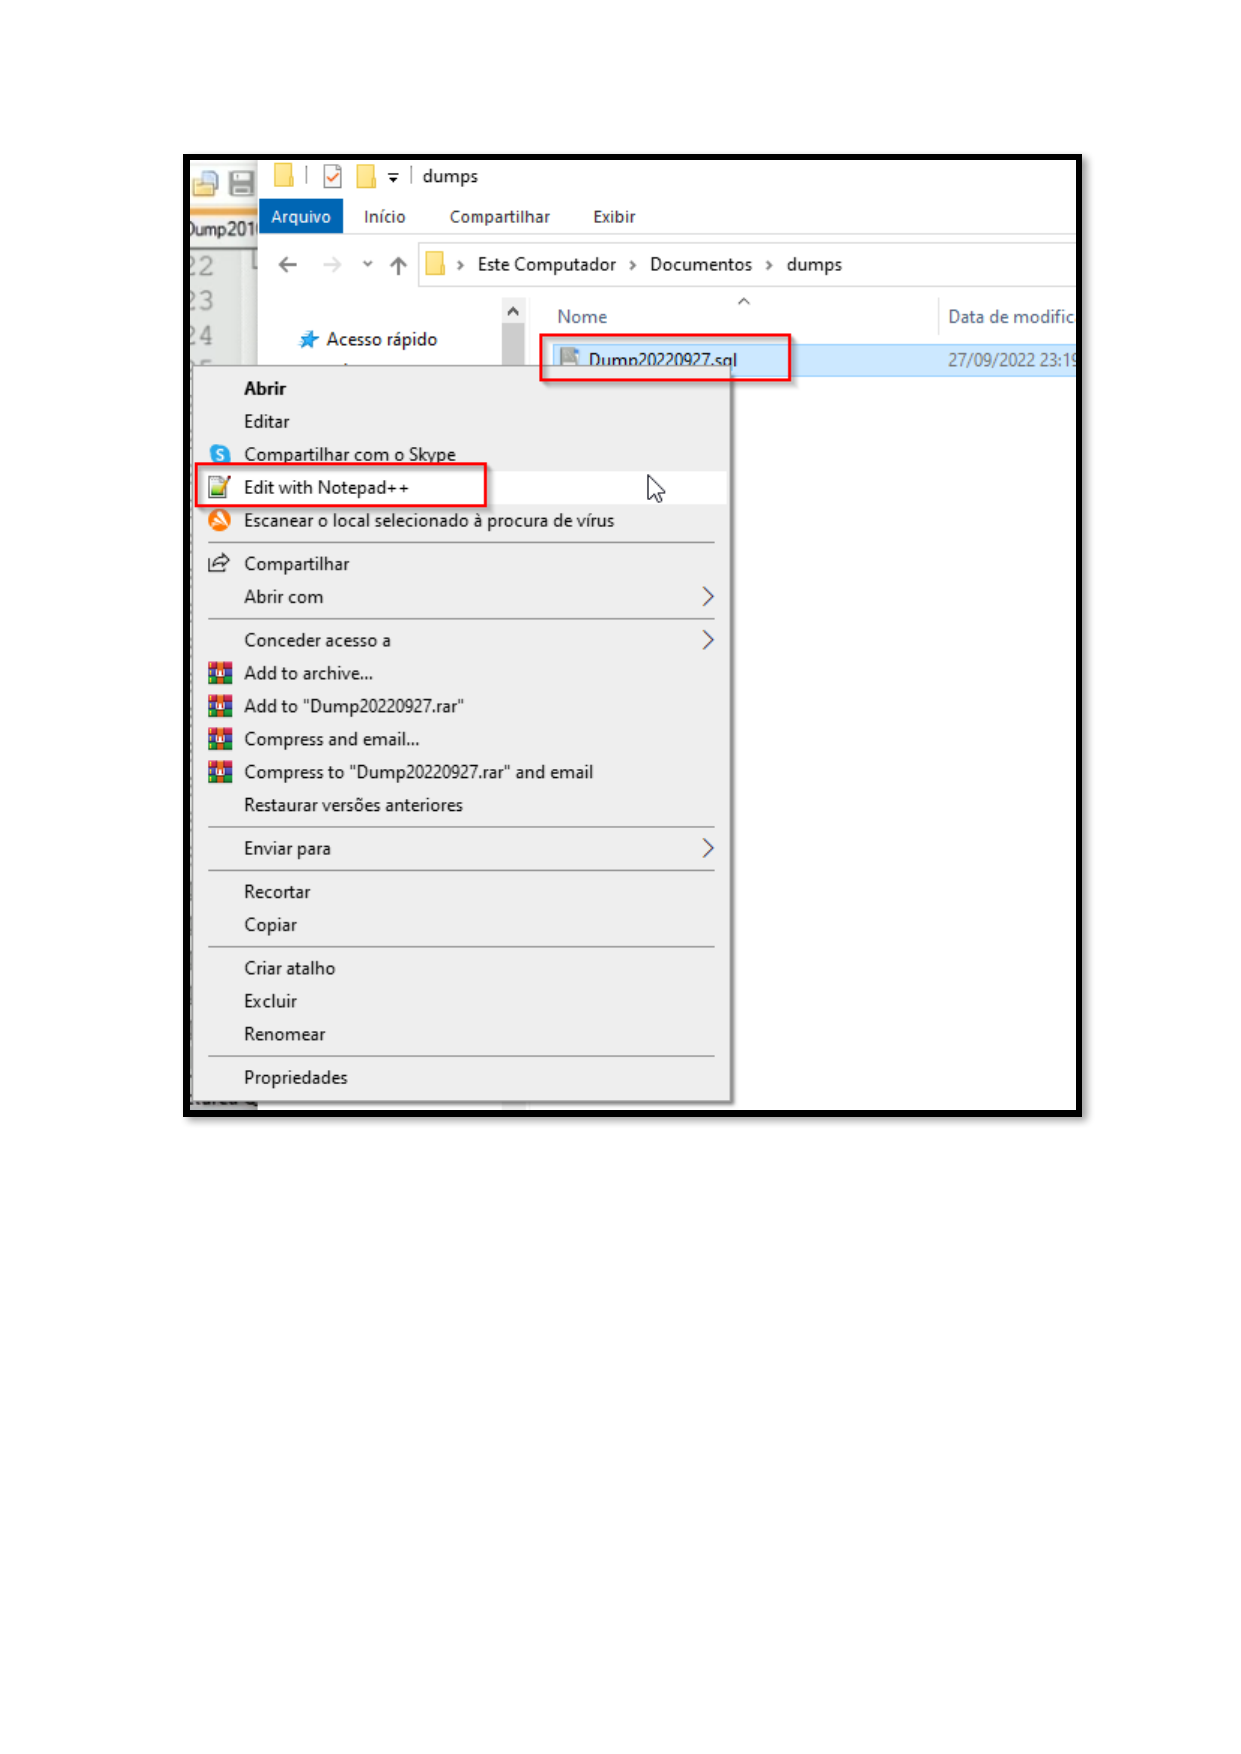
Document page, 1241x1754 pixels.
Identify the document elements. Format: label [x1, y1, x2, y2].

picture [190, 160, 1076, 1110]
